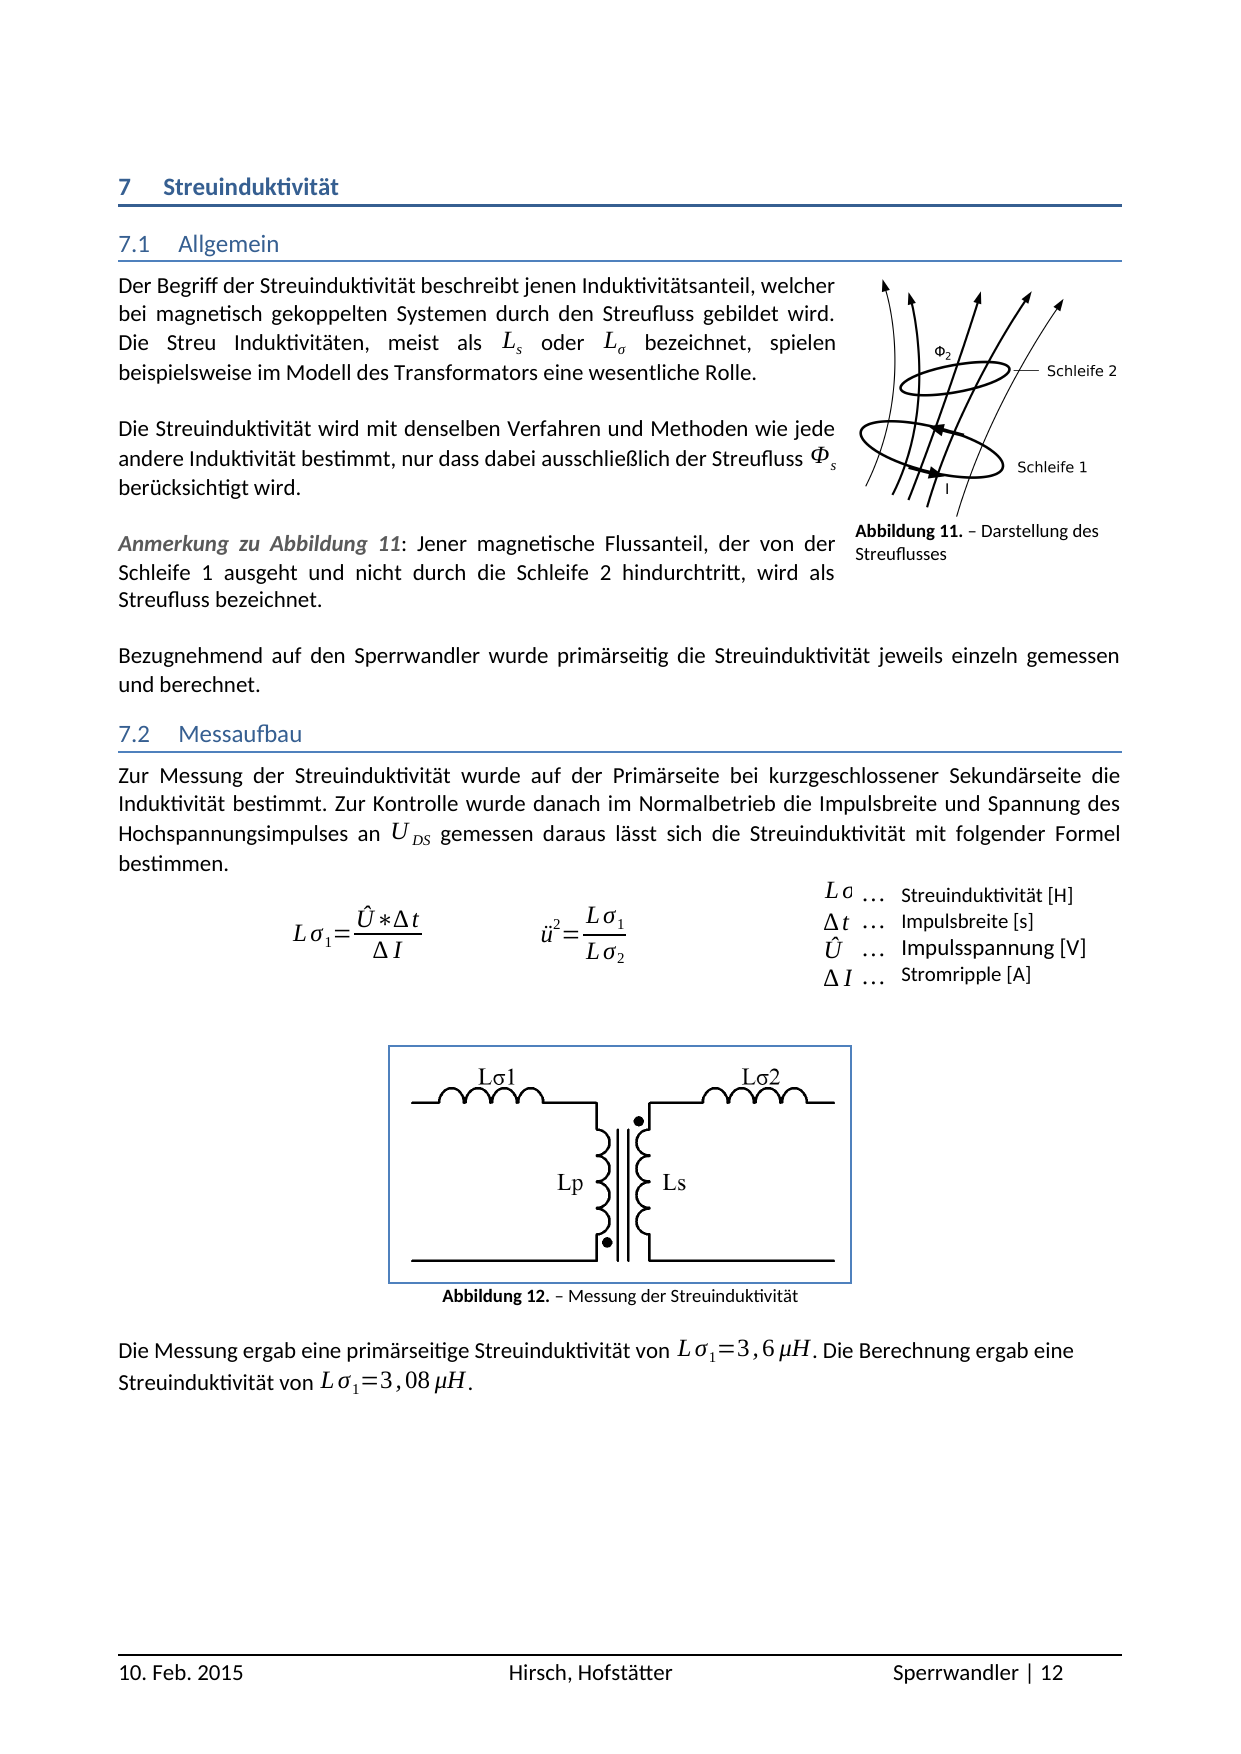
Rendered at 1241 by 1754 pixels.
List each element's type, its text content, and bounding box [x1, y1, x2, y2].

text Abbildung 12. – Messung der Streuinduktivität [118, 1284, 1122, 1307]
text Zur Messung der Streuinduktivität wurde auf der Primärseite bei kurzgeschlossener Sekundärseite die Induktivität bestimmt. Zur Kontrolle wurde danach im Normalbetrieb die Impulsbreite und Spannung des Hochspannungsimpulses an gemessen daraus lässt sich die Streuinduktivität mit folgender Formel bestimmen. [118, 762, 1122, 877]
subtitle Messaufbau [118, 718, 1122, 751]
text Die Streuinduktivität wird mit denselben Verfahren und Methoden wie jede andere Induktivität bestimmt, nur dass dabei ausschließlich der Streufluss berücksichtigt wird. [118, 414, 855, 502]
text Die Messung ergab eine primärseitige Streuinduktivität von . Die Berechnung ergab eine Streuinduktivität von . [118, 1335, 1122, 1398]
table_header [852, 877, 890, 992]
text Bezugnehmend auf den Sperrwandler wurde primärseitig die Streuinduktivität jeweils einzeln gemessen und berechnet. [118, 642, 1122, 698]
subtitle Allgemein [118, 228, 1122, 260]
text Anmerkung zu Abbildung 11: Jener magnetische Flussanteil, der von der Schleife 1 ausgeht und nicht durch die Schleife 2 hindurchtritt, wird als Streufluss bezeichnet. [118, 529, 1122, 614]
subtitle Streuinduktivität [118, 171, 1122, 204]
text Der Begriff der Streuinduktivität beschreibt jenen Induktivitätsanteil, welcher bei magnetisch gekoppelten Systemen durch den Streufluss gebildet wird. Die Streu Induktivitäten, meist als oder bezeichnet, spielen beispielsweise im Modell des Transformators eine wesentliche Rolle. [118, 271, 1122, 386]
table_header [107, 877, 812, 992]
table_header Streuinduktivität [H] Impulsbreite [s] Impulsspannung [V] Stromripple [A] [890, 877, 1122, 992]
table_header [812, 877, 852, 992]
